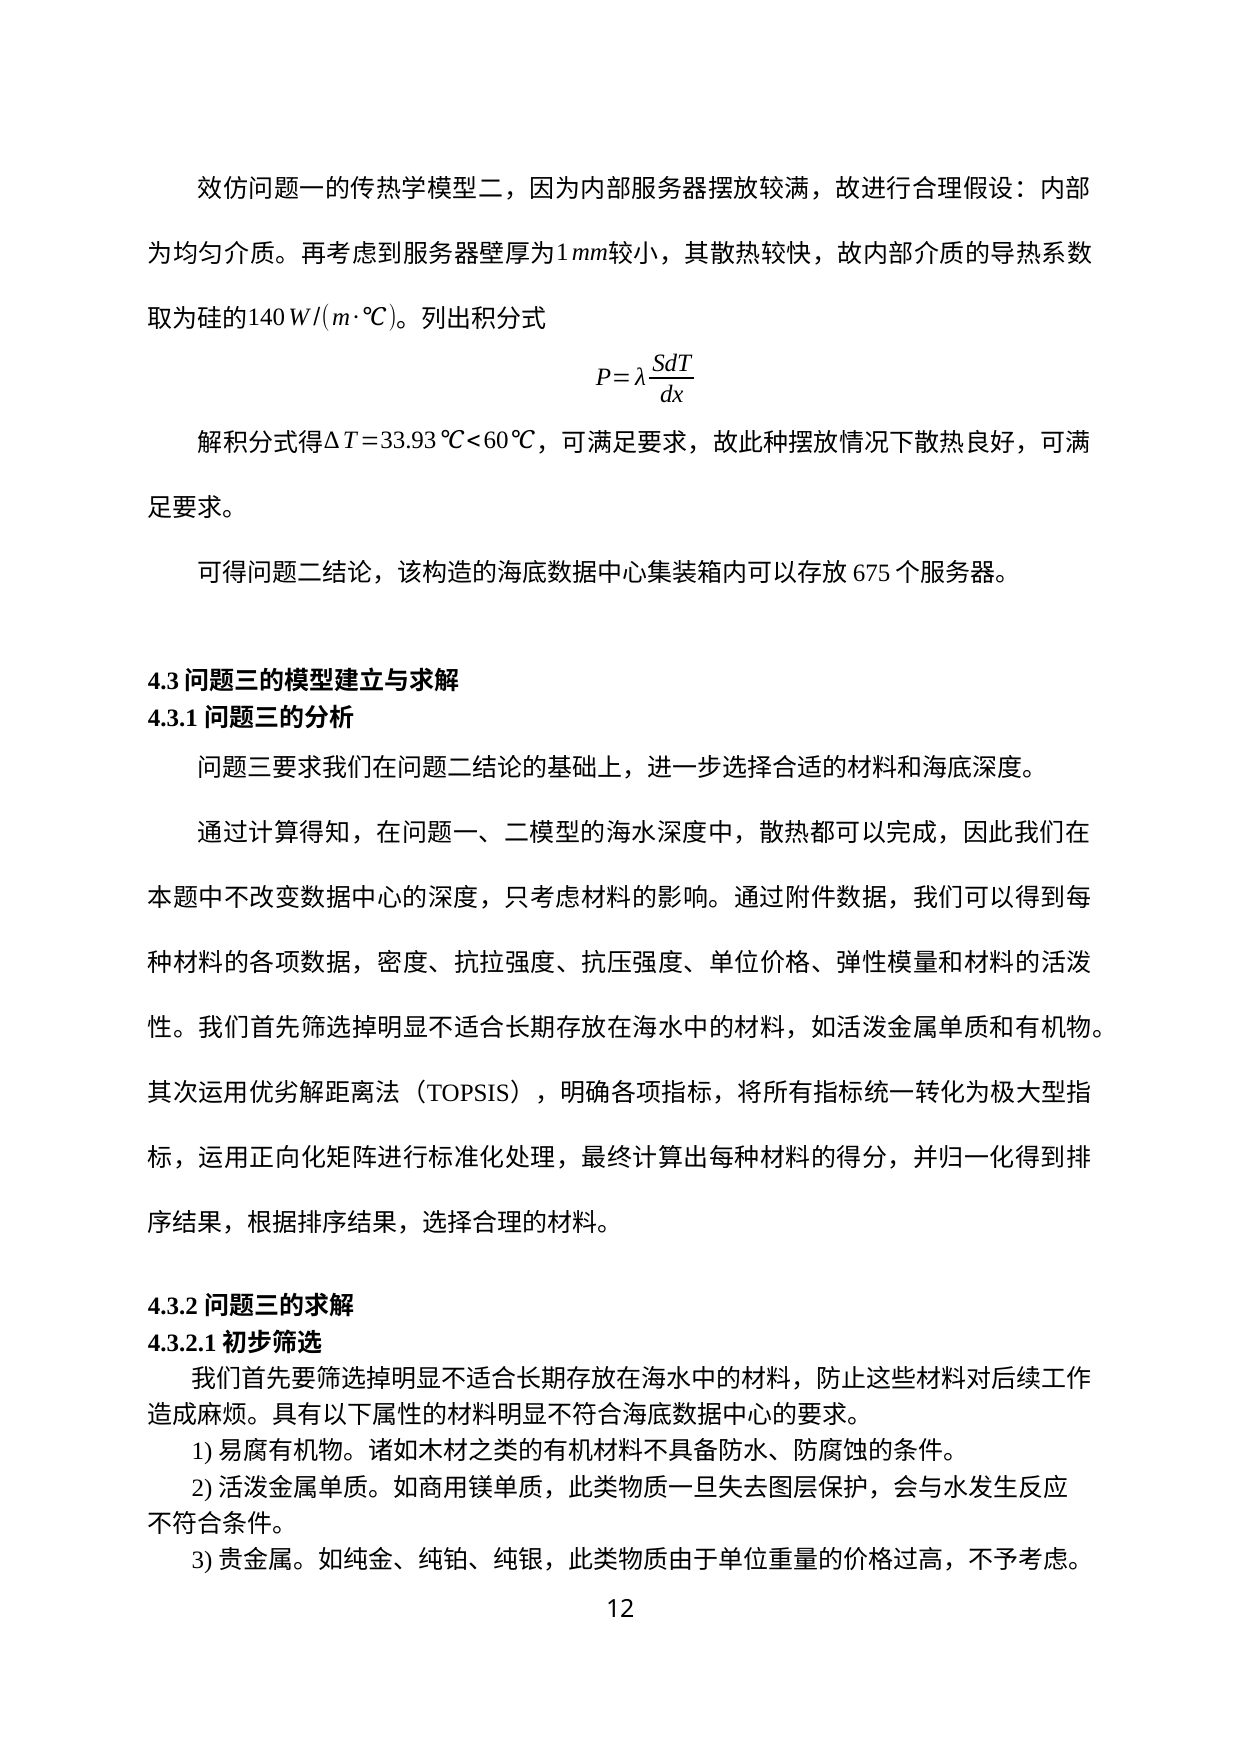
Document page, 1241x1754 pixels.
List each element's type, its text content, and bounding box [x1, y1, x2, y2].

text 2) 活泼金属单质。如商用镁单质，此类物质一旦失去图层保护，会与水发生反应不符合条件。 [148, 1467, 1092, 1539]
text 3) 贵金属。如纯金、纯铂、纯银，此类物质由于单位重量的价格过高，不予考虑。 [148, 1539, 1092, 1576]
text 1) 易腐有机物。诸如木材之类的有机材料不具备防水、防腐蚀的条件。 [148, 1431, 1092, 1467]
text 4.3.1 问题三的分析 [148, 697, 1092, 733]
text 问题三要求我们在问题二结论的基础上，进一步选择合适的材料和海底深度。 [148, 733, 1092, 798]
text 4.3.2 问题三的求解 [148, 1286, 1092, 1322]
text 效仿问题一的传热学模型二，因为内部服务器摆放较满，故进行合理假设：内部为均匀介质。再考虑到服务器壁厚为较小，其散热较快，故内部介质的导热系数取为硅的。列出积分式 [148, 154, 1092, 349]
text 我们首先要筛选掉明显不适合长期存放在海水中的材料，防止这些材料对后续工作造成麻烦。具有以下属性的材料明显不符合海底数据中心的要求。 [148, 1358, 1092, 1431]
text 解积分式得，可满足要求，故此种摆放情况下散热良好，可满足要求。 [148, 408, 1092, 538]
text 4.3问题三的模型建立与求解 [148, 661, 1092, 697]
text 通过计算得知，在问题一、二模型的海水深度中，散热都可以完成，因此我们在本题中不改变数据中心的深度，只考虑材料的影响。通过附件数据，我们可以得到每种材料的各项数据，密度、抗拉强度、抗压强度、单位价格、弹性模量和材料的活泼性。我们首先筛选掉明显不适合长期存放在海水中的材料，如活泼金属单质和有机物。其次运用优劣解距离法（TOPSIS），明确各项指标，将所有指标统一转化为极大型指标，运用正向化矩阵进行标准化处理，最终计算出每种材料的得分，并归一化得到排序结果，根据排序结果，选择合理的材料。 [148, 798, 1092, 1253]
text 4.3.2.1 初步筛选 [148, 1322, 1092, 1358]
text 可得问题二结论，该构造的海底数据中心集装箱内可以存放675个服务器。 [148, 538, 1092, 603]
